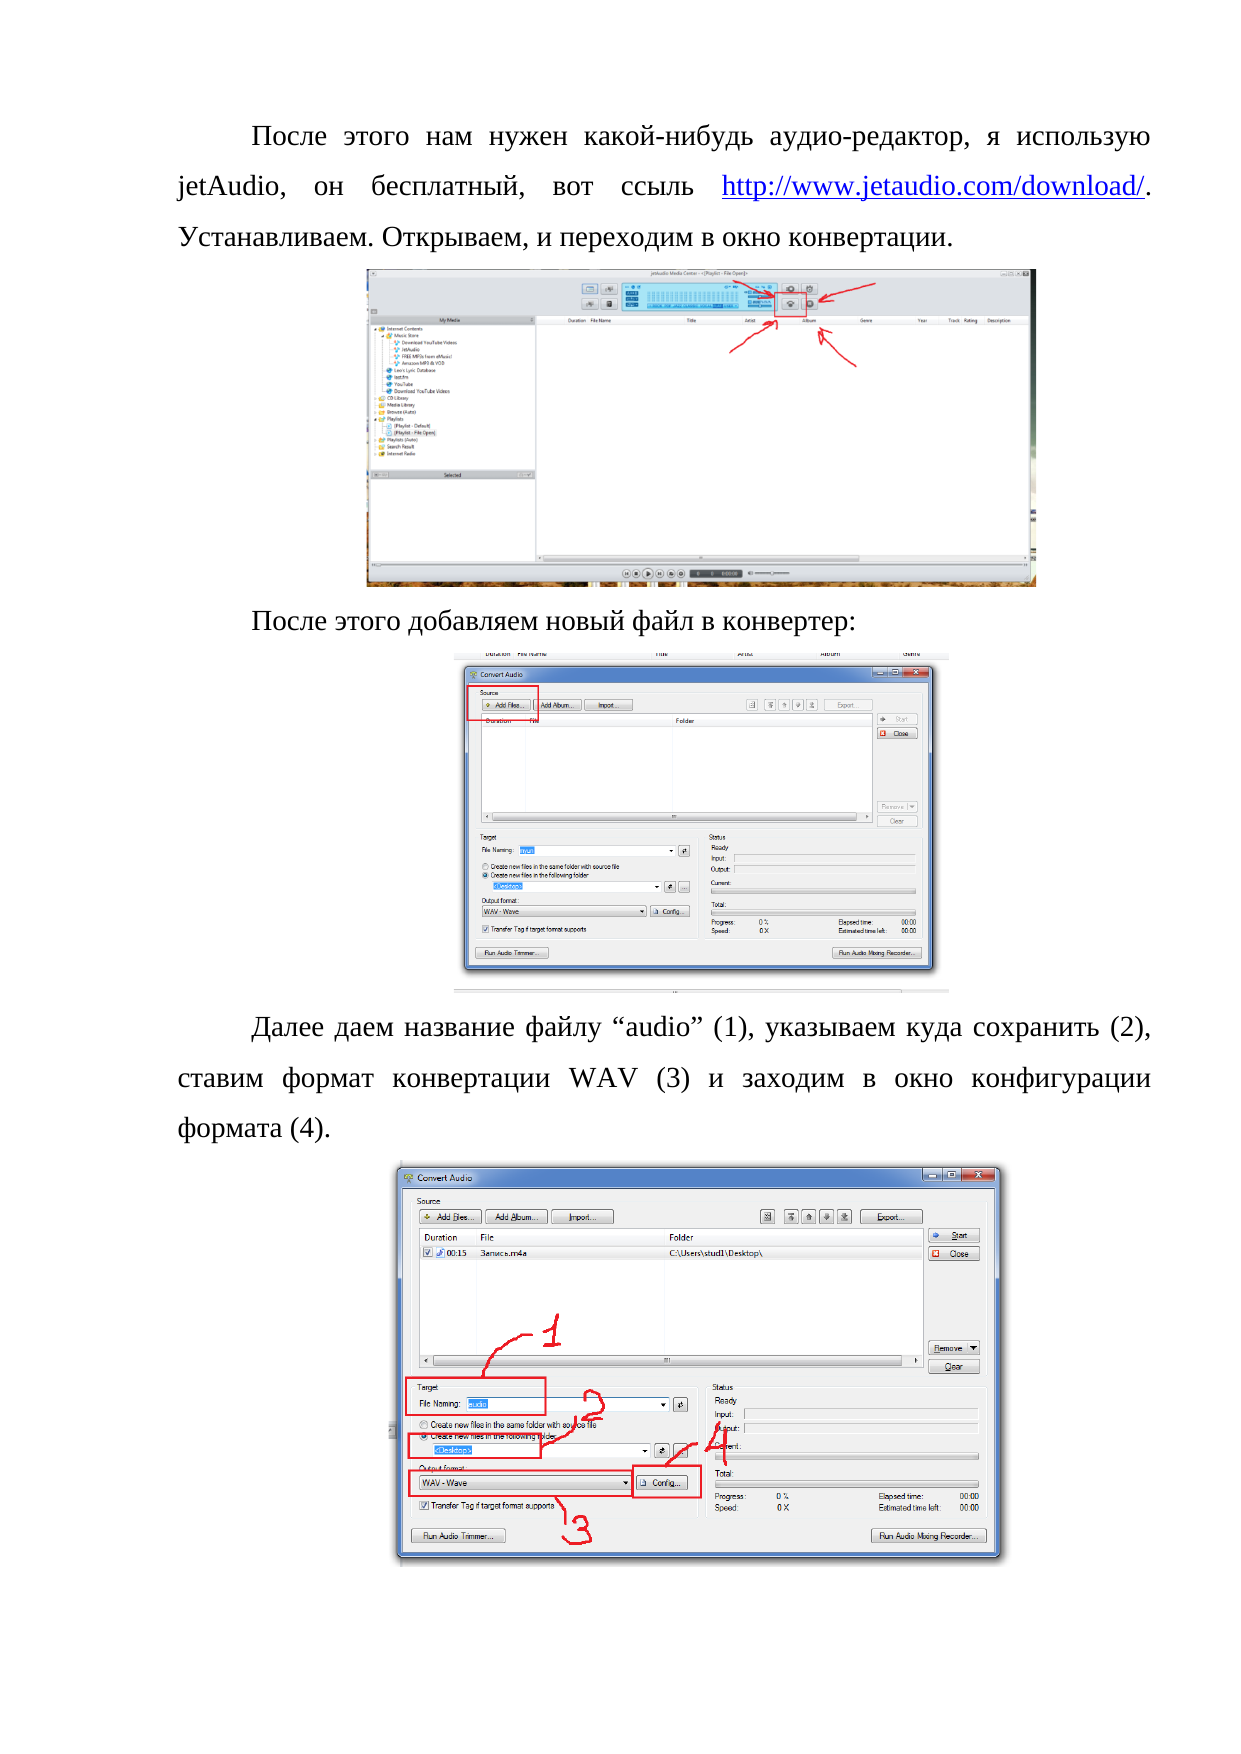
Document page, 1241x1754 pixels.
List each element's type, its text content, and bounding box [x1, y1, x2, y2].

text После этого добавляем новый файл в конвертер: [177, 603, 1152, 637]
picture [453, 653, 949, 993]
text После этого нам нужен какой-нибудь аудио-редактор, я использую jetAudio, он бесплатный, вот ссыль http://www.jetaudio.com/download/. Устанавливаем. Открываем, и переходим в окно конвертации. [177, 118, 1152, 252]
picture [388, 1160, 1014, 1567]
text Далее даем название файлу “audio” (1), указываем куда сохранить (2), ставим формат конвертации WAV (3) и заходим в окно конфигурации формата (4). [177, 1009, 1152, 1144]
picture [366, 269, 1037, 587]
